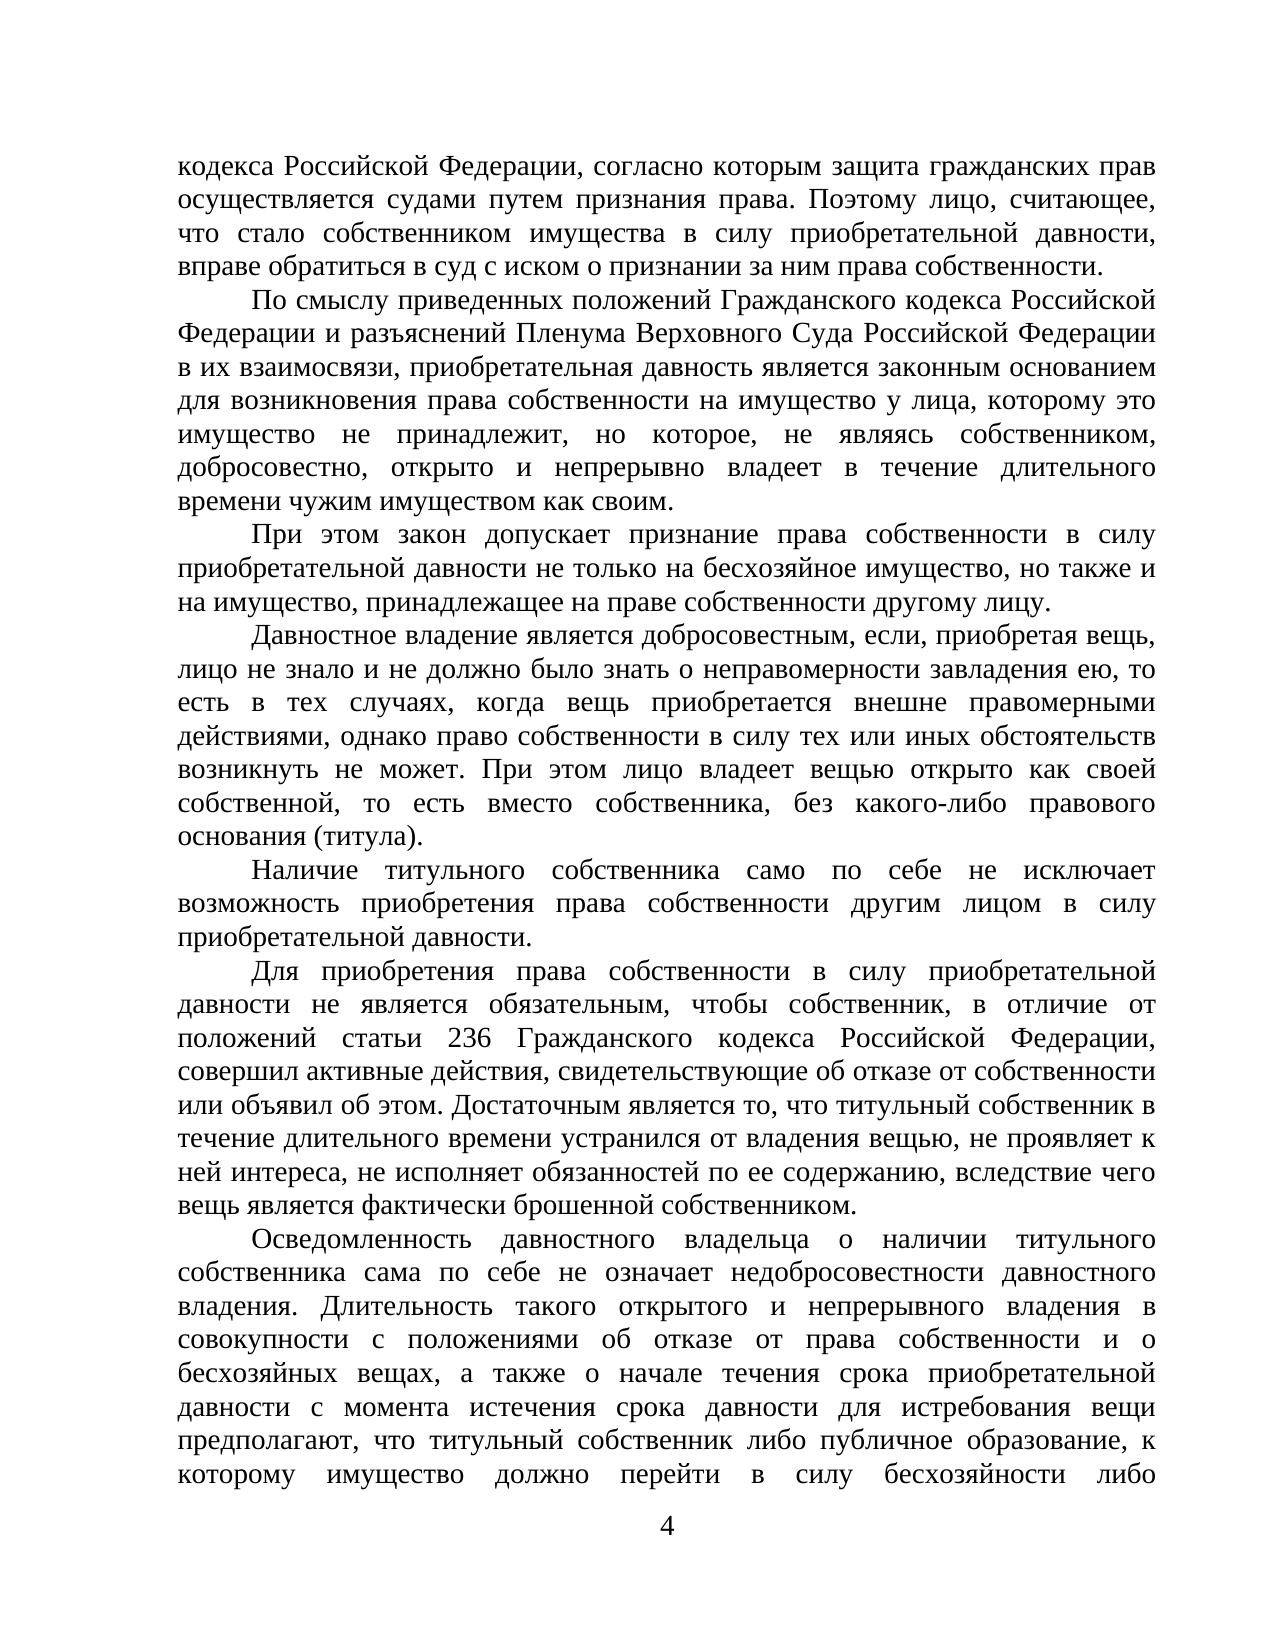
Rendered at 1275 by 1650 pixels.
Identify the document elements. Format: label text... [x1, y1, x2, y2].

text Давностное владение является добросовестным, если, приобретая вещь, лицо не знало и не должно было знать о неправомерности завладения ею, то есть в тех случаях, когда вещь приобретается внешне правомерными действиями, однако право собственности в силу тех или иных обстоятельств возникнуть не может. При этом лицо владеет вещью открыто как своей собственной, то есть вместо собственника, без какого-либо правового основания (титула). [177, 617, 1157, 852]
text При этом закон допускает признание права собственности в силу приобретательной давности не только на бесхозяйное имущество, но также и на имущество, принадлежащее на праве собственности другому лицу. [177, 517, 1157, 617]
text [177, 148, 1157, 282]
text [177, 1221, 1157, 1489]
text По смыслу приведенных положений Гражданского кодекса Российской Федерации и разъяснений Пленума Верховного Суда Российской Федерации в их взаимосвязи, приобретательная давность является законным основанием для возникновения права собственности на имущество у лица, которому это имущество не принадлежит, но которое, не являясь собственником, добросовестно, открыто и непрерывно владеет в течение длительного времени чужим имуществом как своим. [177, 282, 1157, 517]
text Наличие титульного собственника само по себе не исключает возможность приобретения права собственности другим лицом в силу приобретательной давности. [177, 852, 1157, 953]
text Для приобретения права собственности в силу приобретательной давности не является обязательным, чтобы собственник, в отличие от положений статьи 236 Гражданского кодекса Российской Федерации, совершил активные действия, свидетельствующие об отказе от собственности или объявил об этом. Достаточным является то, что титульный собственник в течение длительного времени устранился от владения вещью, не проявляет к ней интереса, не исполняет обязанностей по ее содержанию, вследствие чего вещь является фактически брошенной собственником. [177, 953, 1157, 1221]
